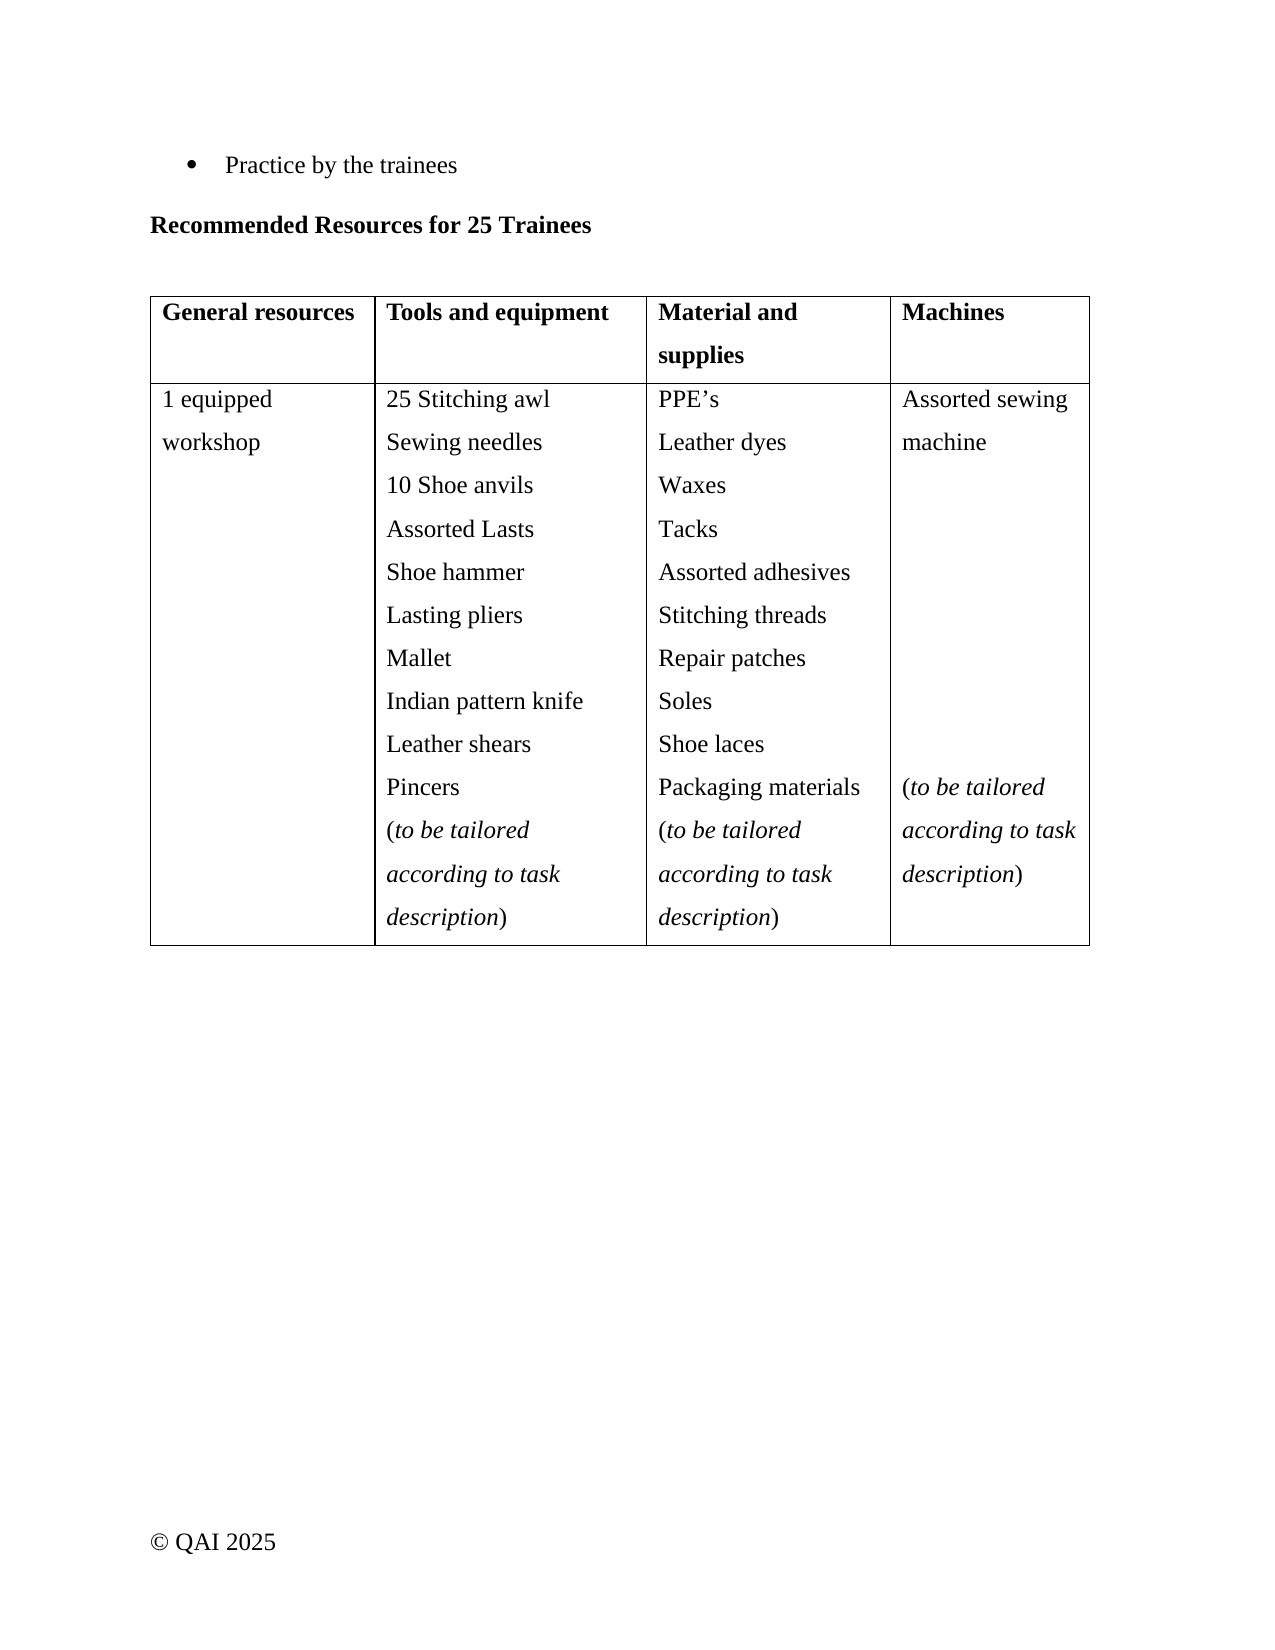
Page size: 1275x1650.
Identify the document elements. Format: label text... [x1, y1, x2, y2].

table_header Material and supplies [647, 297, 890, 383]
table_header General resources [151, 297, 374, 383]
table_cell 25 Stitching awl Sewing needles 10 Shoe anvils Assorted Lasts Shoe hammer Lasting pliers Mallet Indian pattern knife Leather shears Pincers (to be tailored according to task description) [376, 384, 646, 945]
list Practice by the trainees [187, 150, 1125, 179]
table_cell Assorted sewing machine (to be tailored according to task description) [891, 384, 1089, 945]
table_cell 1 equipped workshop [151, 384, 374, 945]
table_header Tools and equipment [376, 297, 646, 383]
text Recommended Resources for 25 Trainees [150, 210, 1125, 238]
table_header Machines [891, 297, 1089, 383]
table_cell PPE’s Leather dyes Waxes Tacks Assorted adhesives Stitching threads Repair patches Soles Shoe laces Packaging materials (to be tailored according to task description) [647, 384, 890, 945]
